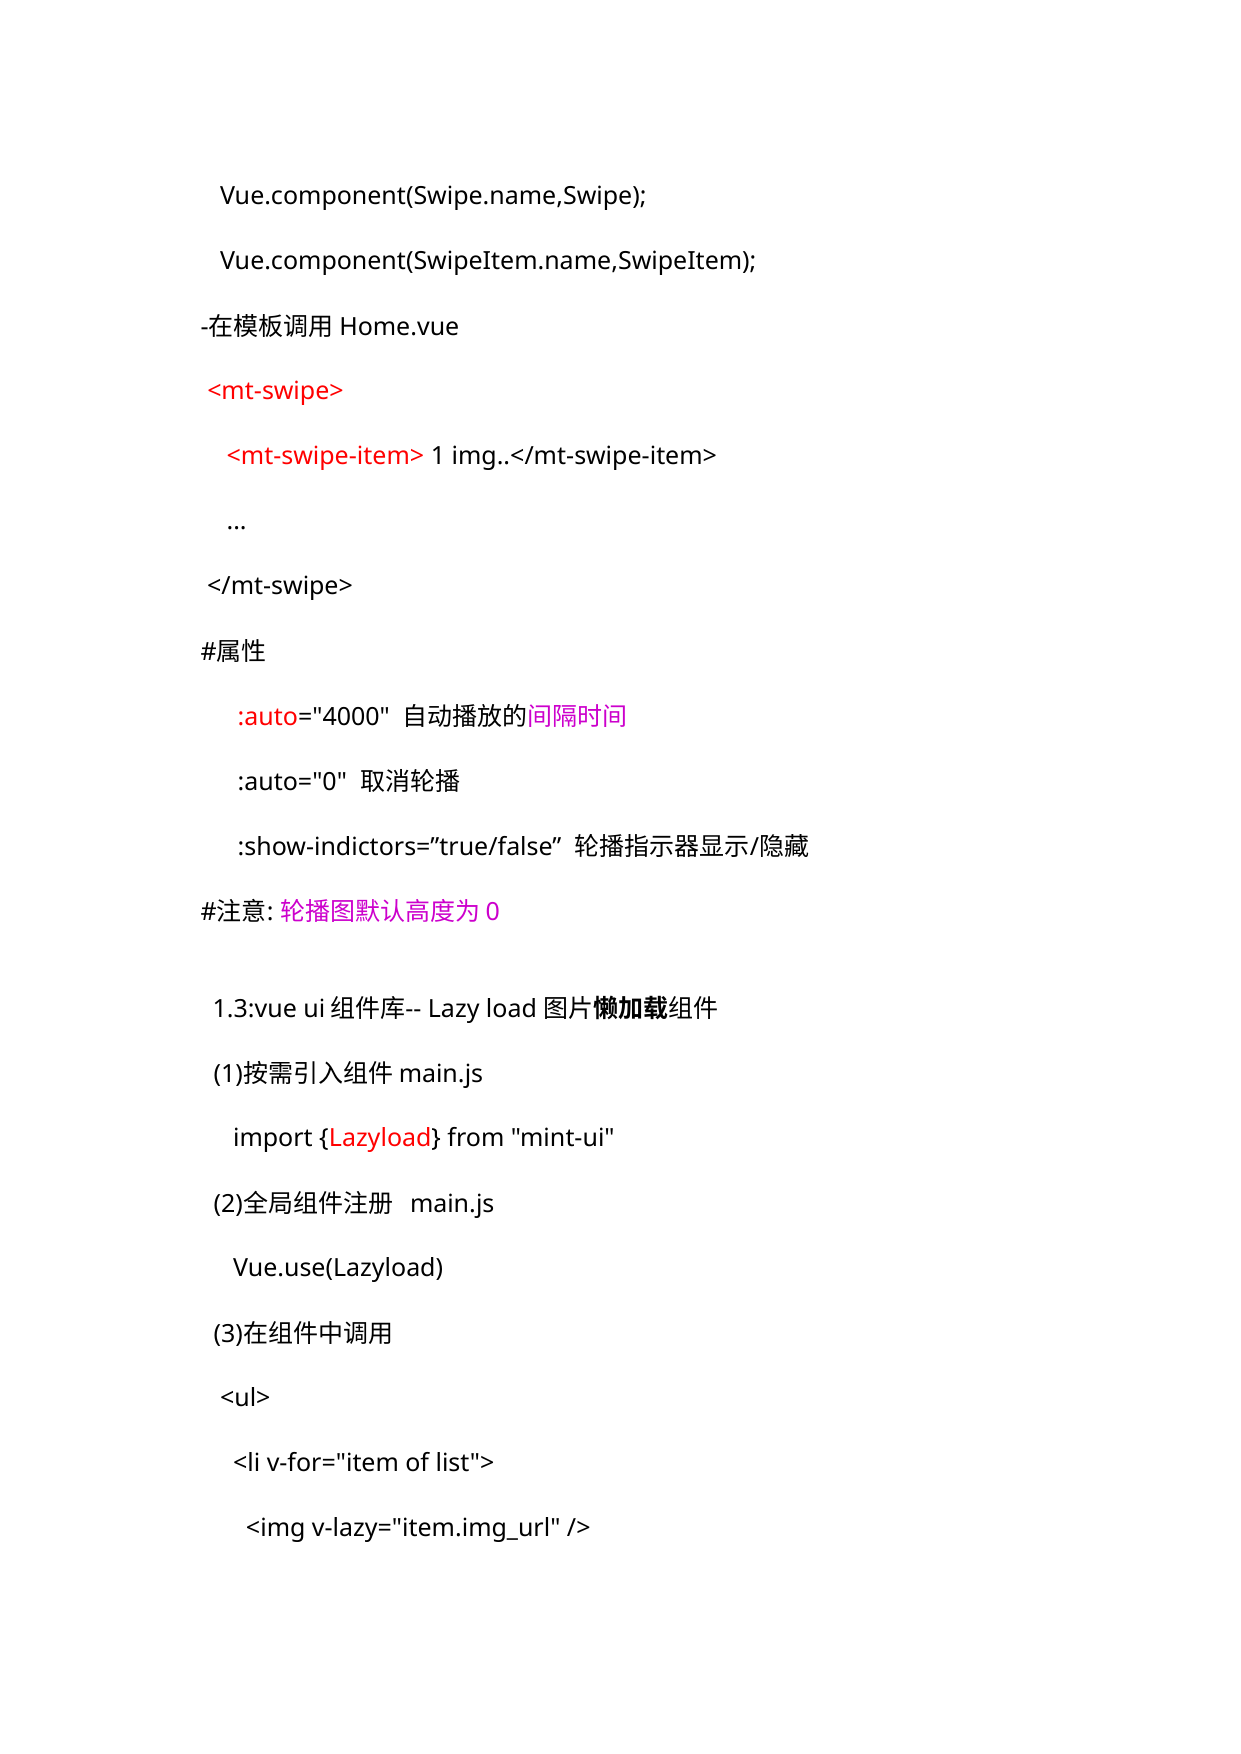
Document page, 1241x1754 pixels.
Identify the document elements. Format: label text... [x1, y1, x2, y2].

text Vue.component(SwipeItem.name,SwipeItem); [187, 227, 1053, 292]
text (2)全局组件注册 main.js [187, 1169, 1053, 1234]
text :auto="4000" 自动播放的间隔时间 [187, 682, 1053, 747]
text #属性 [187, 617, 1053, 682]
text (3)在组件中调用 [187, 1299, 1053, 1364]
text (1)按需引入组件 main.js [187, 1039, 1053, 1104]
text -在模板调用 Home.vue [187, 292, 1053, 357]
text Vue.component(Swipe.name,Swipe); [187, 162, 1053, 227]
text 1.3:vue ui组件库-- Lazy load 图片懒加载组件 [187, 974, 1053, 1039]
text ... [187, 487, 1053, 552]
text <ul> [187, 1364, 1053, 1429]
text </mt-swipe> [187, 552, 1053, 617]
text :show-indictors=”true/false” 轮播指示器显示/隐藏 [187, 812, 1053, 877]
text import {Lazyload} from "mint-ui" [187, 1104, 1053, 1169]
text <li v-for="item of list"> [187, 1429, 1053, 1494]
text Vue.use(Lazyload) [187, 1234, 1053, 1299]
text <mt-swipe> [187, 357, 1053, 422]
text <mt-swipe-item> 1 img..</mt-swipe-item> [187, 422, 1053, 487]
text :auto="0" 取消轮播 [187, 747, 1053, 812]
text #注意: 轮播图默认高度为 0 [187, 877, 1053, 942]
text <img v-lazy="item.img_url" /> [187, 1494, 1053, 1559]
